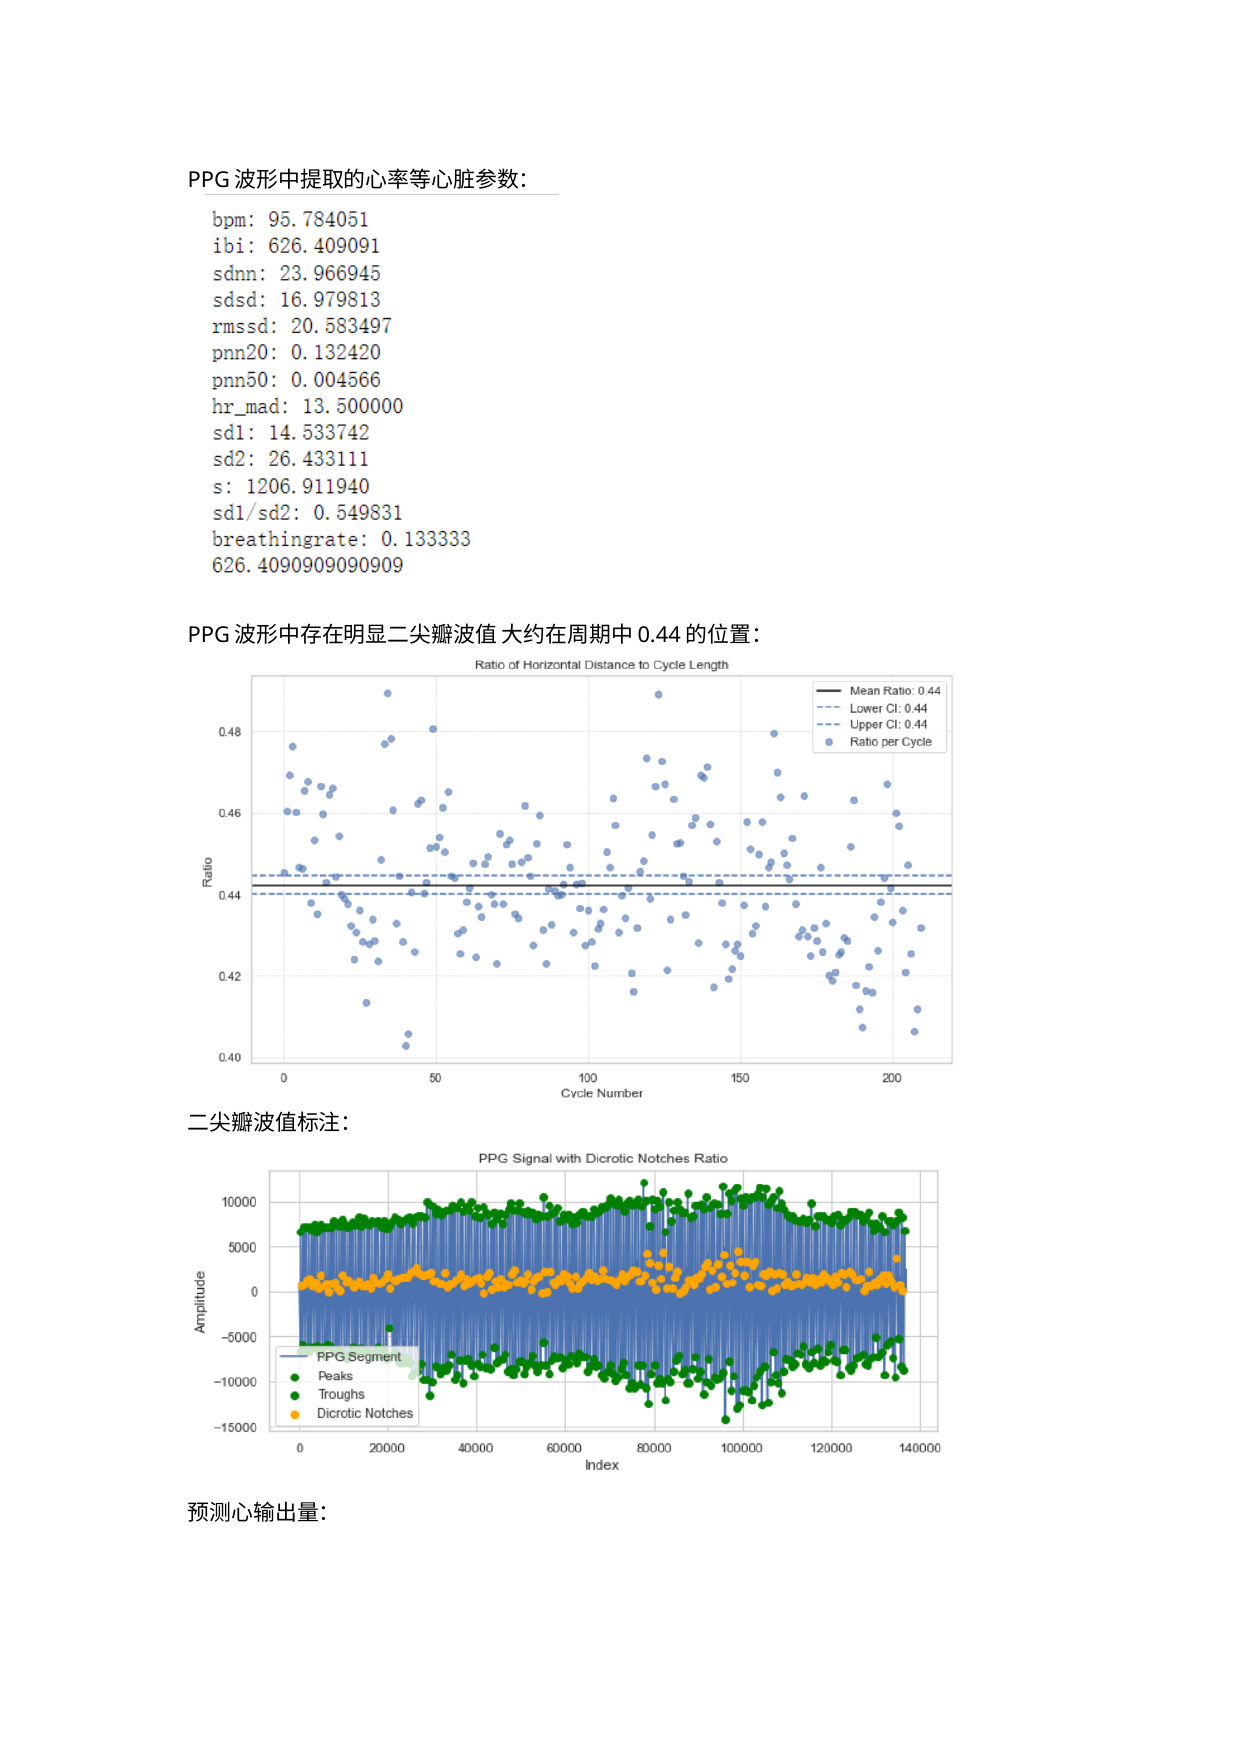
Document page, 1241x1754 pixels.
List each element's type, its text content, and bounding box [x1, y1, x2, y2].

text 二尖瓣波值标注： [187, 1104, 1053, 1137]
text PPG波形中存在明显二尖瓣波值 大约在周期中0.44的位置： [187, 617, 1053, 649]
picture [187, 1137, 1053, 1476]
text 预测心输出量： [187, 1494, 1053, 1527]
picture [187, 194, 559, 590]
picture [187, 649, 1053, 1098]
text PPG波形中提取的心率等心脏参数： [187, 162, 1053, 194]
